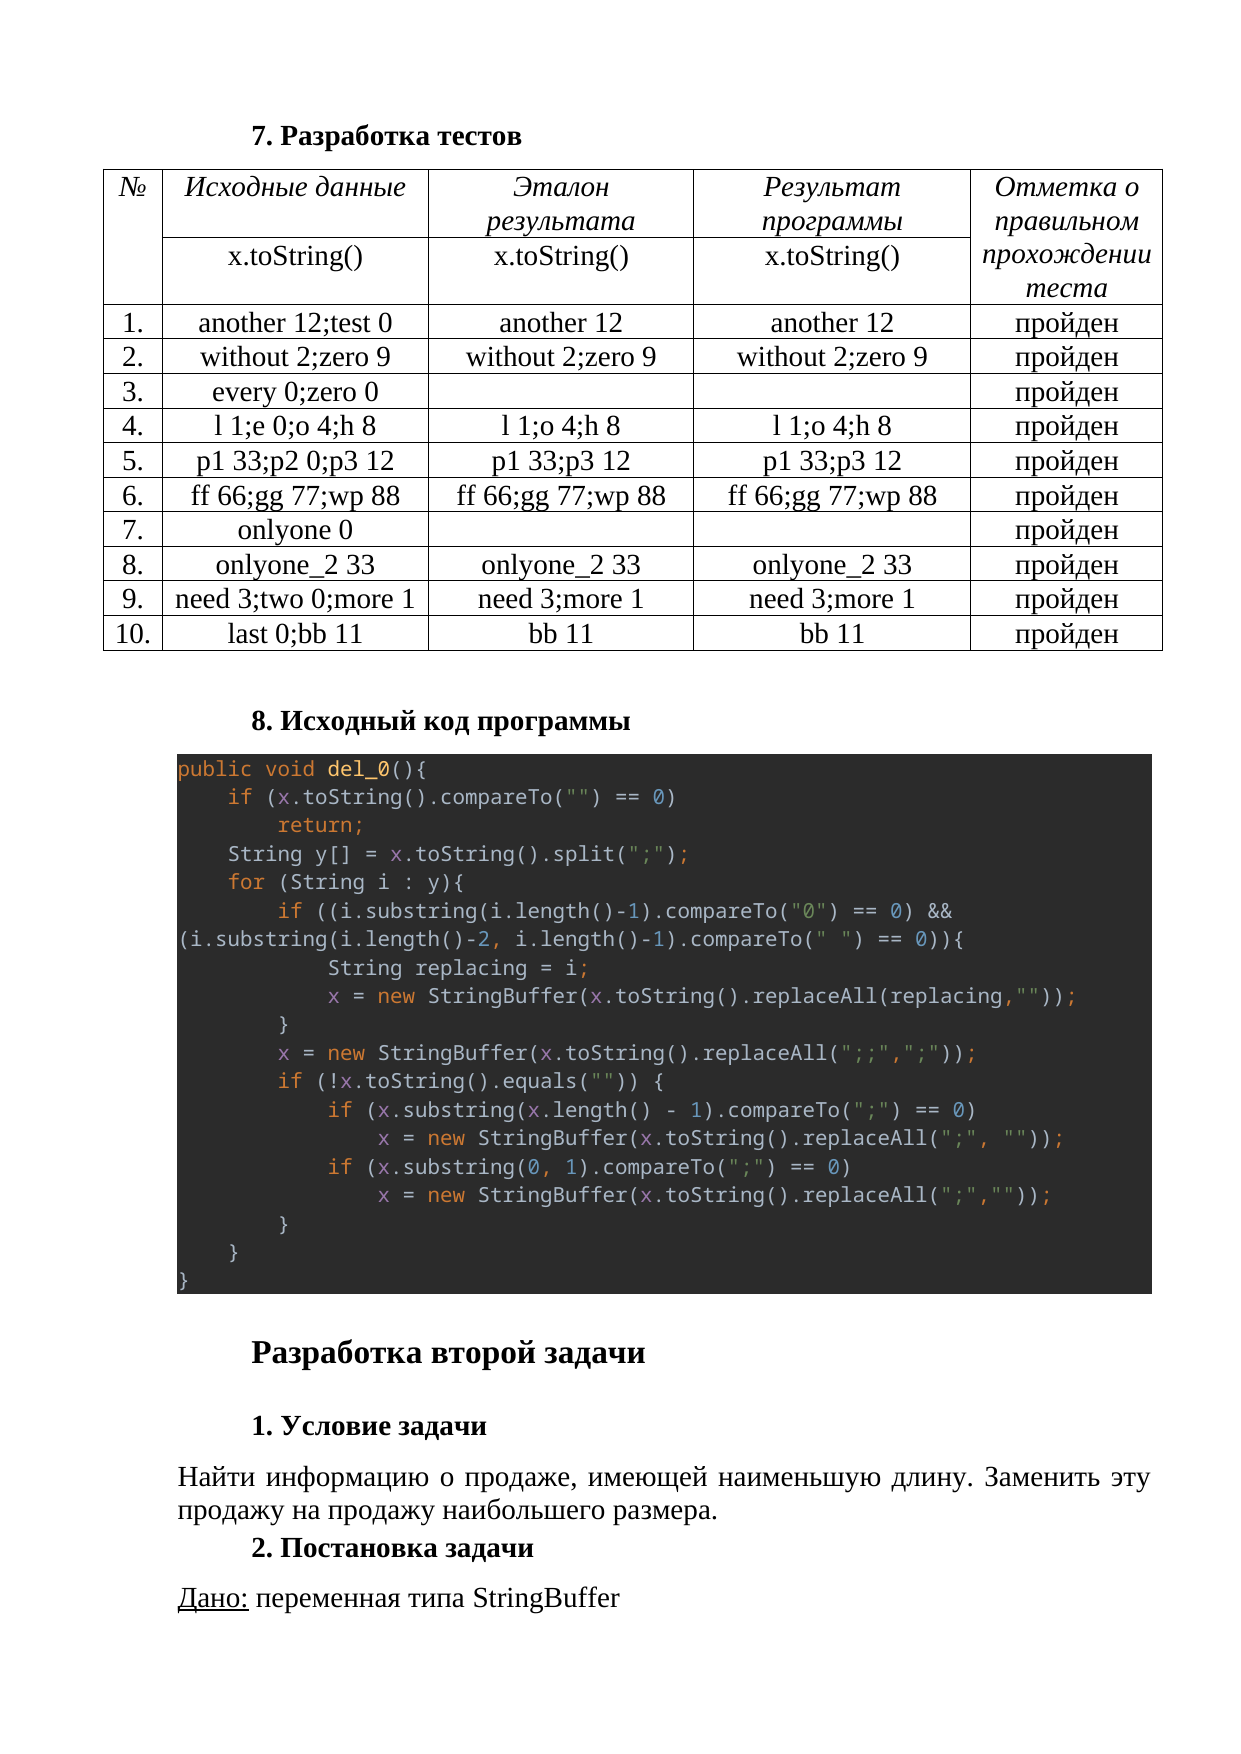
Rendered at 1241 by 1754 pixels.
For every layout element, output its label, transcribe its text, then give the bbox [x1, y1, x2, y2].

table_cell onlyone_2 33 [694, 547, 970, 580]
table_cell onlyone_2 33 [163, 547, 428, 580]
text 8. Исходный код программы [251, 703, 1152, 737]
table_cell without 2;zero 9 [163, 339, 428, 373]
table_cell пройден [971, 305, 1162, 338]
table_cell пройден [971, 478, 1162, 511]
table_cell ff 66;gg 77;wp 88 [163, 478, 428, 511]
table_cell пройден [971, 512, 1162, 546]
table_cell пройден [971, 443, 1162, 477]
table_cell 1. [104, 305, 162, 338]
table_cell 4. [104, 409, 162, 442]
table_cell [694, 512, 970, 546]
table_cell l 1;e 0;o 4;h 8 [163, 409, 428, 442]
table_cell every 0;zero 0 [163, 374, 428, 407]
text 7. Разработка тестов [251, 118, 1152, 152]
table_cell пройден [971, 581, 1162, 615]
table_cell пройден [971, 616, 1162, 649]
table_cell l 1;o 4;h 8 [429, 409, 693, 442]
table_cell onlyone 0 [163, 512, 428, 546]
table_header Отметка о правильном прохождении теста [971, 170, 1162, 304]
table_header Эталон результата [429, 170, 693, 237]
table_header № [104, 170, 162, 304]
table_cell without 2;zero 9 [429, 339, 693, 373]
table_cell p1 33;p2 0;p3 12 [163, 443, 428, 477]
text Найти информацию о продаже, имеющей наименьшую длину. Заменить эту продажу на продажу наибольшего размера. [177, 1459, 1152, 1526]
table_cell [694, 374, 970, 407]
table_cell пройден [971, 547, 1162, 580]
table_cell bb 11 [429, 616, 693, 649]
table_cell another 12 [429, 305, 693, 338]
table_cell without 2;zero 9 [694, 339, 970, 373]
table_cell another 12;test 0 [163, 305, 428, 338]
table_cell p1 33;p3 12 [694, 443, 970, 477]
table_cell another 12 [694, 305, 970, 338]
table_cell [429, 374, 693, 407]
table_cell 10. [104, 616, 162, 649]
table_cell l 1;o 4;h 8 [694, 409, 970, 442]
table_cell bb 11 [694, 616, 970, 649]
table_header Исходные данные [163, 170, 428, 237]
table_cell last 0;bb 11 [163, 616, 428, 649]
table_header Результат программы [694, 170, 970, 237]
table_cell x.toString() [163, 238, 428, 304]
table_cell need 3;two 0;more 1 [163, 581, 428, 615]
table_cell 3. [104, 374, 162, 407]
table_cell пройден [971, 374, 1162, 407]
table_cell onlyone_2 33 [429, 547, 693, 580]
text 2. Постановка задачи [251, 1530, 1152, 1564]
table_cell [429, 512, 693, 546]
text 1. Условие задачи [251, 1408, 1152, 1442]
text Разработка второй задачи [177, 1332, 1152, 1371]
text Дано: переменная типа StringBuffer [177, 1580, 1152, 1614]
text public void del_0(){ if (x.toString().compareTo("") == 0) return; String y[] = x.toString().split(";"); for (String i : y){ if ((i.substring(i.length()-1).compareTo("0") == 0) && (i.substring(i.length()-2, i.length()-1).compareTo(" ") == 0)){ String replacing = i; x = new StringBuffer(x.toString().replaceAll(replacing,"")); } x = new StringBuffer(x.toString().replaceAll(";;",";")); if (!x.toString().equals("")) { if (x.substring(x.length() - 1).compareTo(";") == 0) x = new StringBuffer(x.toString().replaceAll(";", "")); if (x.substring(0, 1).compareTo(";") == 0) x = new StringBuffer(x.toString().replaceAll(";","")); } } } [177, 754, 1152, 1294]
table_cell 2. [104, 339, 162, 373]
table_cell need 3;more 1 [694, 581, 970, 615]
table_cell 7. [104, 512, 162, 546]
table_cell 6. [104, 478, 162, 511]
table_cell 8. [104, 547, 162, 580]
table_cell ff 66;gg 77;wp 88 [429, 478, 693, 511]
table_cell пройден [971, 409, 1162, 442]
table_cell пройден [971, 339, 1162, 373]
table_cell x.toString() [694, 238, 970, 304]
table_cell 5. [104, 443, 162, 477]
table_cell 9. [104, 581, 162, 615]
table_cell x.toString() [429, 238, 693, 304]
table_cell need 3;more 1 [429, 581, 693, 615]
table_cell p1 33;p3 12 [429, 443, 693, 477]
table_cell ff 66;gg 77;wp 88 [694, 478, 970, 511]
